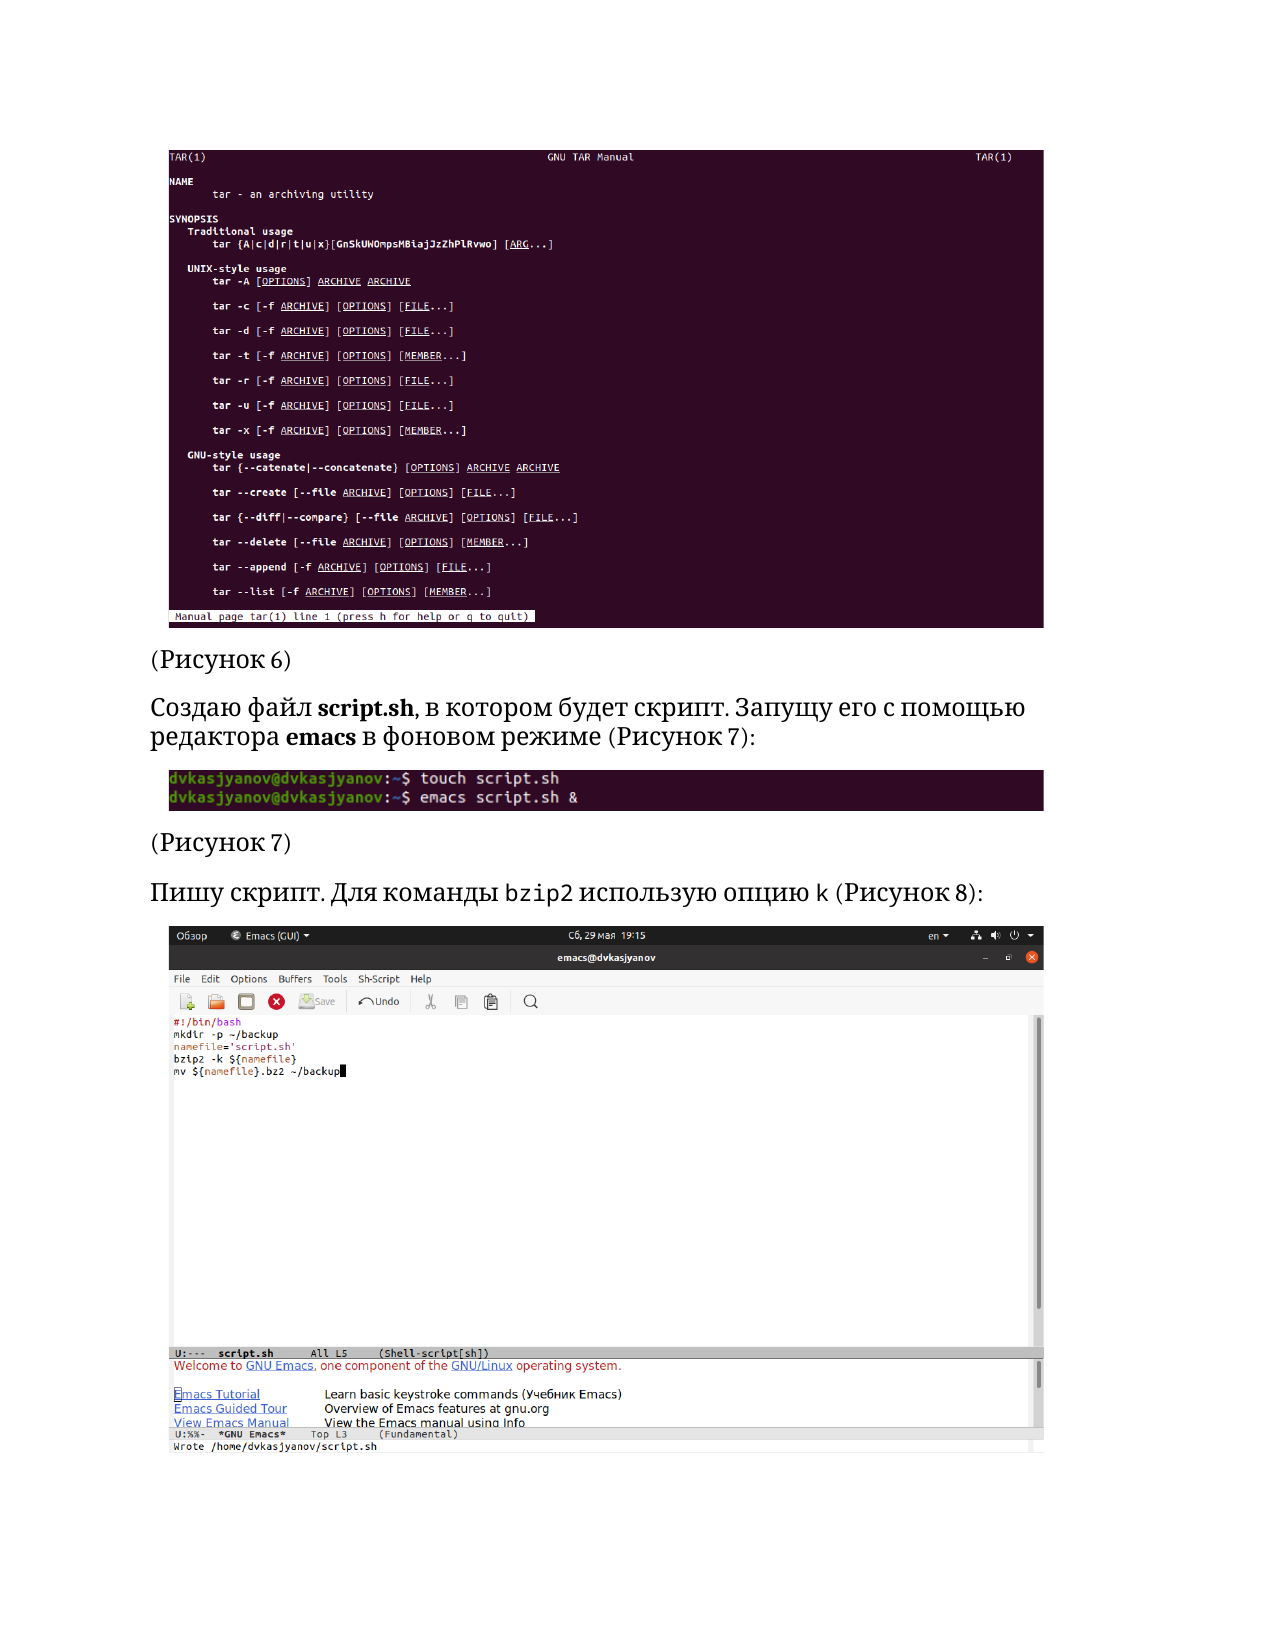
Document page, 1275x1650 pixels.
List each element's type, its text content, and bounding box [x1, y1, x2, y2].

picture [168, 926, 1044, 1453]
picture [168, 150, 1044, 628]
text (Рисунок 6) [150, 646, 1125, 675]
text (Рисунок 7) [150, 829, 1125, 858]
text Пишу скрипт. Для команды bzip2 использую опцию k (Рисунок 8): [150, 877, 1125, 908]
text Создаю файл script.sh, в котором будет скрипт. Запущу его с помощью редактора emacs в фоновом режиме (Рисунок 7): [150, 694, 1125, 751]
picture [168, 770, 1044, 811]
